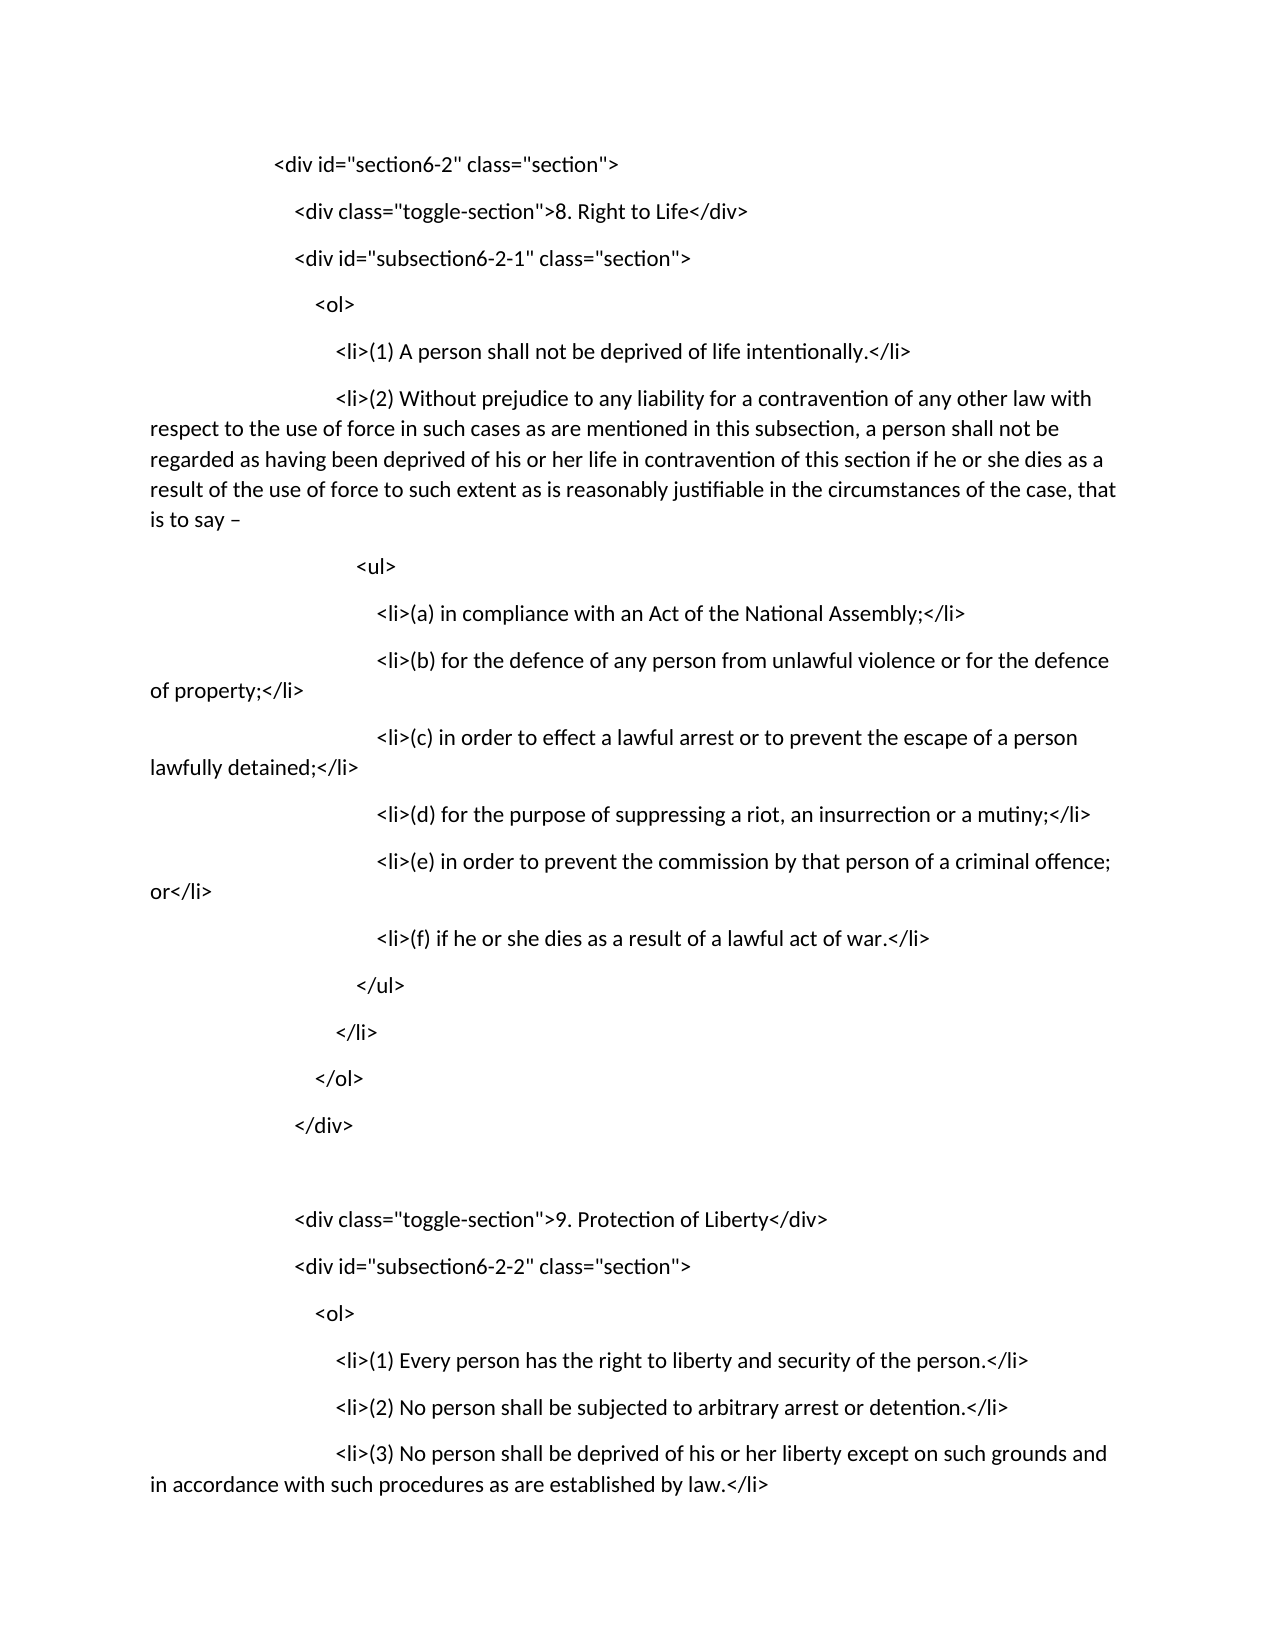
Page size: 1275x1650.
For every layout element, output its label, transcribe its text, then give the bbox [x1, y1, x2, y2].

text <div id="section6-2" class="section"> [150, 150, 1125, 178]
text </li> [150, 1018, 1125, 1046]
text </ol> [150, 1064, 1125, 1093]
text <li>(a) in compliance with an Act of the National Assembly;</li> [150, 599, 1125, 627]
text <div class="toggle-section">9. Protection of Liberty</div> [150, 1205, 1125, 1233]
text <li>(e) in order to prevent the commission by that person of a criminal offence; or</li> [150, 847, 1125, 905]
text <li>(c) in order to effect a lawful arrest or to prevent the escape of a person lawfully detained;</li> [150, 723, 1125, 781]
text <li>(3) No person shall be deprived of his or her liberty except on such grounds and in accordance with such procedures as are established by law.</li> [150, 1439, 1125, 1498]
text <li>(f) if he or she dies as a result of a lawful act of war.</li> [150, 924, 1125, 952]
text <li>(2) Without prejudice to any liability for a contravention of any other law with respect to the use of force in such cases as are mentioned in this subsection, a person shall not be regarded as having been deprived of his or her life in contravention of this section if he or she dies as a result of the use of force to such extent as is reasonably justifiable in the circumstances of the case, that is to say – [150, 384, 1125, 533]
text <div id="subsection6-2-2" class="section"> [150, 1252, 1125, 1280]
text <li>(1) A person shall not be deprived of life intentionally.</li> [150, 337, 1125, 366]
text <ol> [150, 291, 1125, 319]
text <li>(1) Every person has the right to liberty and security of the person.</li> [150, 1346, 1125, 1374]
text <div id="subsection6-2-1" class="section"> [150, 244, 1125, 272]
text <ul> [150, 552, 1125, 580]
text <ol> [150, 1299, 1125, 1327]
text </div> [150, 1111, 1125, 1139]
text <li>(b) for the defence of any person from unlawful violence or for the defence of property;</li> [150, 646, 1125, 704]
text </ul> [150, 971, 1125, 999]
text <li>(2) No person shall be subjected to arbitrary arrest or detention.</li> [150, 1393, 1125, 1421]
text <li>(d) for the purpose of suppressing a riot, an insurrection or a mutiny;</li> [150, 800, 1125, 828]
text <div class="toggle-section">8. Right to Life</div> [150, 197, 1125, 225]
